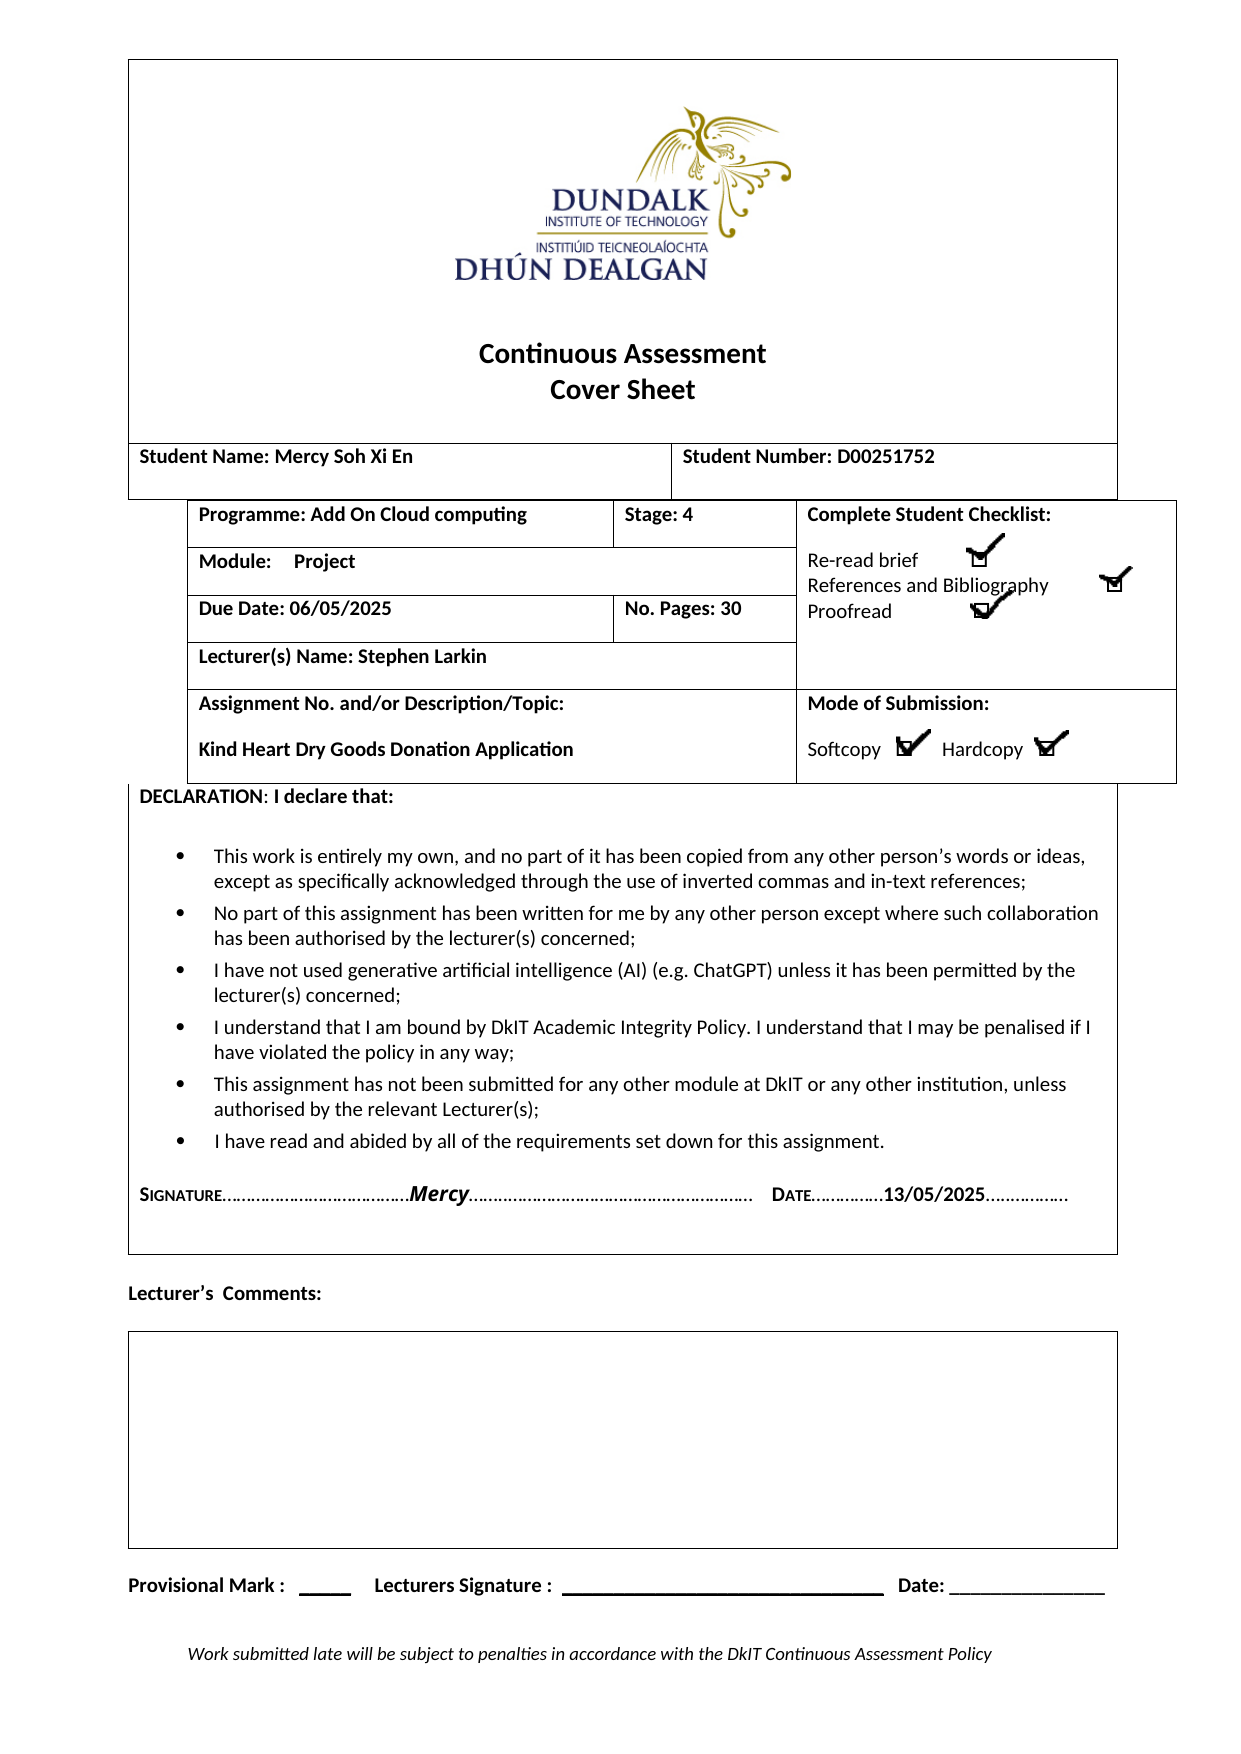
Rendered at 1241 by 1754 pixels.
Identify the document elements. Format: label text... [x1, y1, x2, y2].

table_cell No. Pages: 30 [614, 596, 796, 642]
table_header Stage: 4 [614, 501, 796, 547]
table_cell Lecturer(s) Name: Stephen Larkin [188, 643, 796, 689]
text Provisional Mark : _____ Lecturers Signature : _______________________________ Date: _______________ [128, 1573, 1137, 1598]
picture [970, 590, 1014, 619]
picture [454, 106, 792, 280]
table_cell Mode of Submission: Softcopy Hardcopy [797, 690, 1176, 783]
picture [1099, 566, 1133, 587]
table_cell Student Number: D00251752 [672, 444, 1117, 499]
picture [896, 729, 931, 754]
table_header Continuous Assessment Cover Sheet [129, 60, 1117, 442]
table_header Programme: Add On Cloud computing [188, 501, 613, 547]
picture [1034, 730, 1069, 754]
table_cell Assignment No. and/or Description/Topic: Kind Heart Dry Goods Donation Application [188, 690, 796, 783]
table_header DECLARATION: I declare that: This work is entirely my own, and no part of it has been copied from any other person’s words or ideas, except as specifically acknowledged through the use of inverted commas and in-text references; No part of this assignment has been written for me by any other person except where such collaboration has been authorised by the lecturer(s) concerned; I have not used generative artificial intelligence (AI) (e.g. ChatGPT) unless it has been permitted by the lecturer(s) concerned; I understand that I am bound by DkIT Academic Integrity Policy. I understand that I may be penalised if I have violated the policy in any way; This assignment has not been submitted for any other module at DkIT or any other institution, unless authorised by the relevant Lecturer(s); I have read and abided by all of the requirements set down for this assignment. Signature…………………………………Mercy……..…………………………………………… Date……………13/05/2025…..………… [129, 784, 1117, 1254]
table_header Complete Student Checklist: Re-read brief References and Bibliography Proofread [797, 501, 1176, 689]
table_header [129, 1332, 1117, 1548]
text Work submitted late will be subject to penalties in accordance with the DkIT Continuous Assessment Policy [187, 1642, 1137, 1665]
table_cell Student Name: Mercy Soh Xi En [129, 444, 671, 499]
text Lecturer’s Comments: [128, 1280, 1137, 1306]
picture [966, 533, 1005, 560]
table_cell Module: Project [188, 548, 796, 594]
table_cell Due Date: 06/05/2025 [188, 596, 613, 642]
